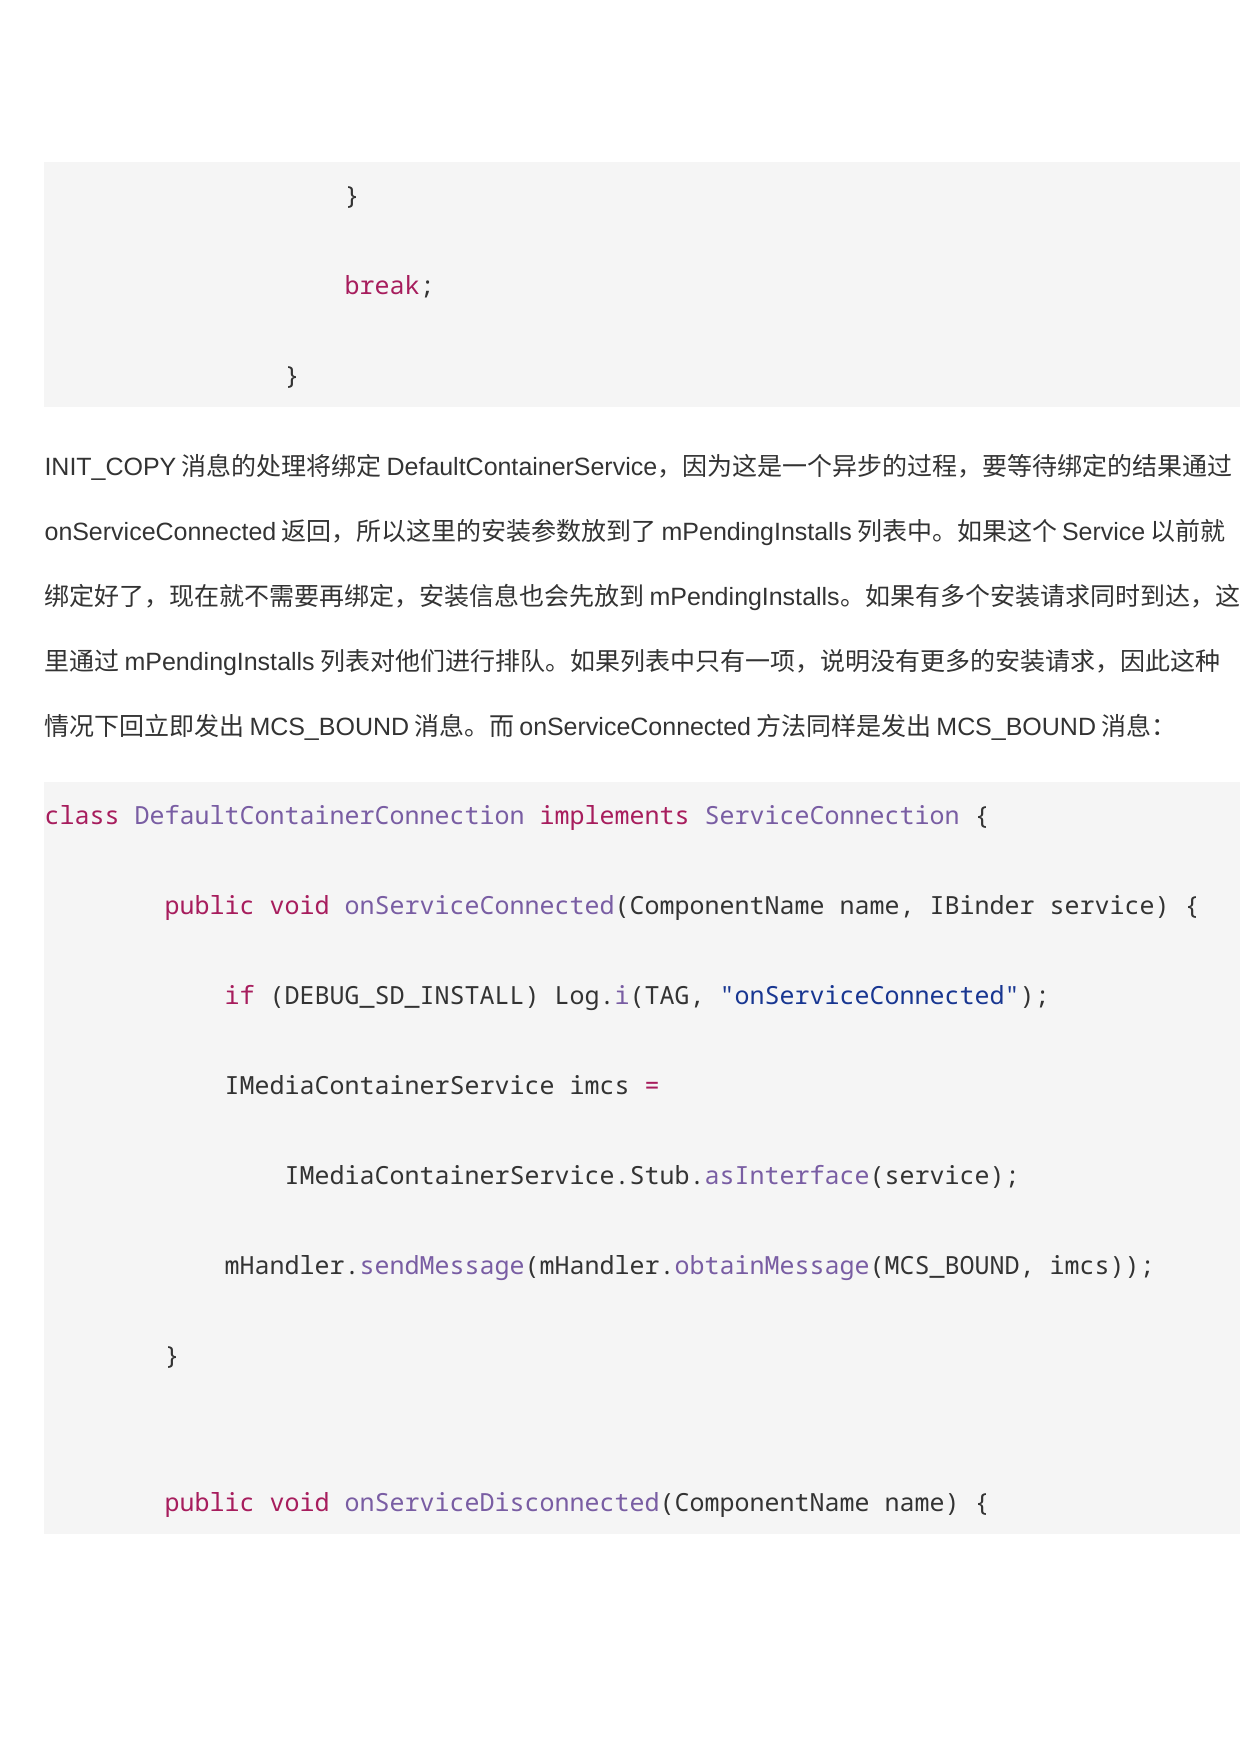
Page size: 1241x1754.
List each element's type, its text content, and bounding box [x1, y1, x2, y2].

text } [44, 1322, 1240, 1387]
text IMediaContainerService imcs = [44, 1052, 1240, 1117]
text } [44, 162, 1240, 227]
text break; [44, 252, 1240, 317]
text class DefaultContainerConnection implements ServiceConnection { [44, 782, 1240, 847]
text } [44, 342, 1240, 407]
text mHandler.sendMessage(mHandler.obtainMessage(MCS_BOUND, imcs)); [44, 1232, 1240, 1297]
text public void onServiceDisconnected(ComponentName name) { [44, 1469, 1240, 1534]
text public void onServiceConnected(ComponentName name, IBinder service) { [44, 872, 1240, 937]
text INIT_COPY消息的处理将绑定DefaultContainerService，因为这是一个异步的过程，要等待绑定的结果通过onServiceConnected返回，所以这里的安装参数放到了mPendingInstalls列表中。如果这个Service以前就绑定好了，现在就不需要再绑定，安装信息也会先放到mPendingInstalls。如果有多个安装请求同时到达，这里通过mPendingInstalls列表对他们进行排队。如果列表中只有一项，说明没有更多的安装请求，因此这种情况下回立即发出MCS_BOUND消息。而onServiceConnected方法同样是发出MCS_BOUND消息： [44, 432, 1240, 757]
text IMediaContainerService.Stub.asInterface(service); [44, 1142, 1240, 1207]
text if (DEBUG_SD_INSTALL) Log.i(TAG, "onServiceConnected"); [44, 962, 1240, 1027]
